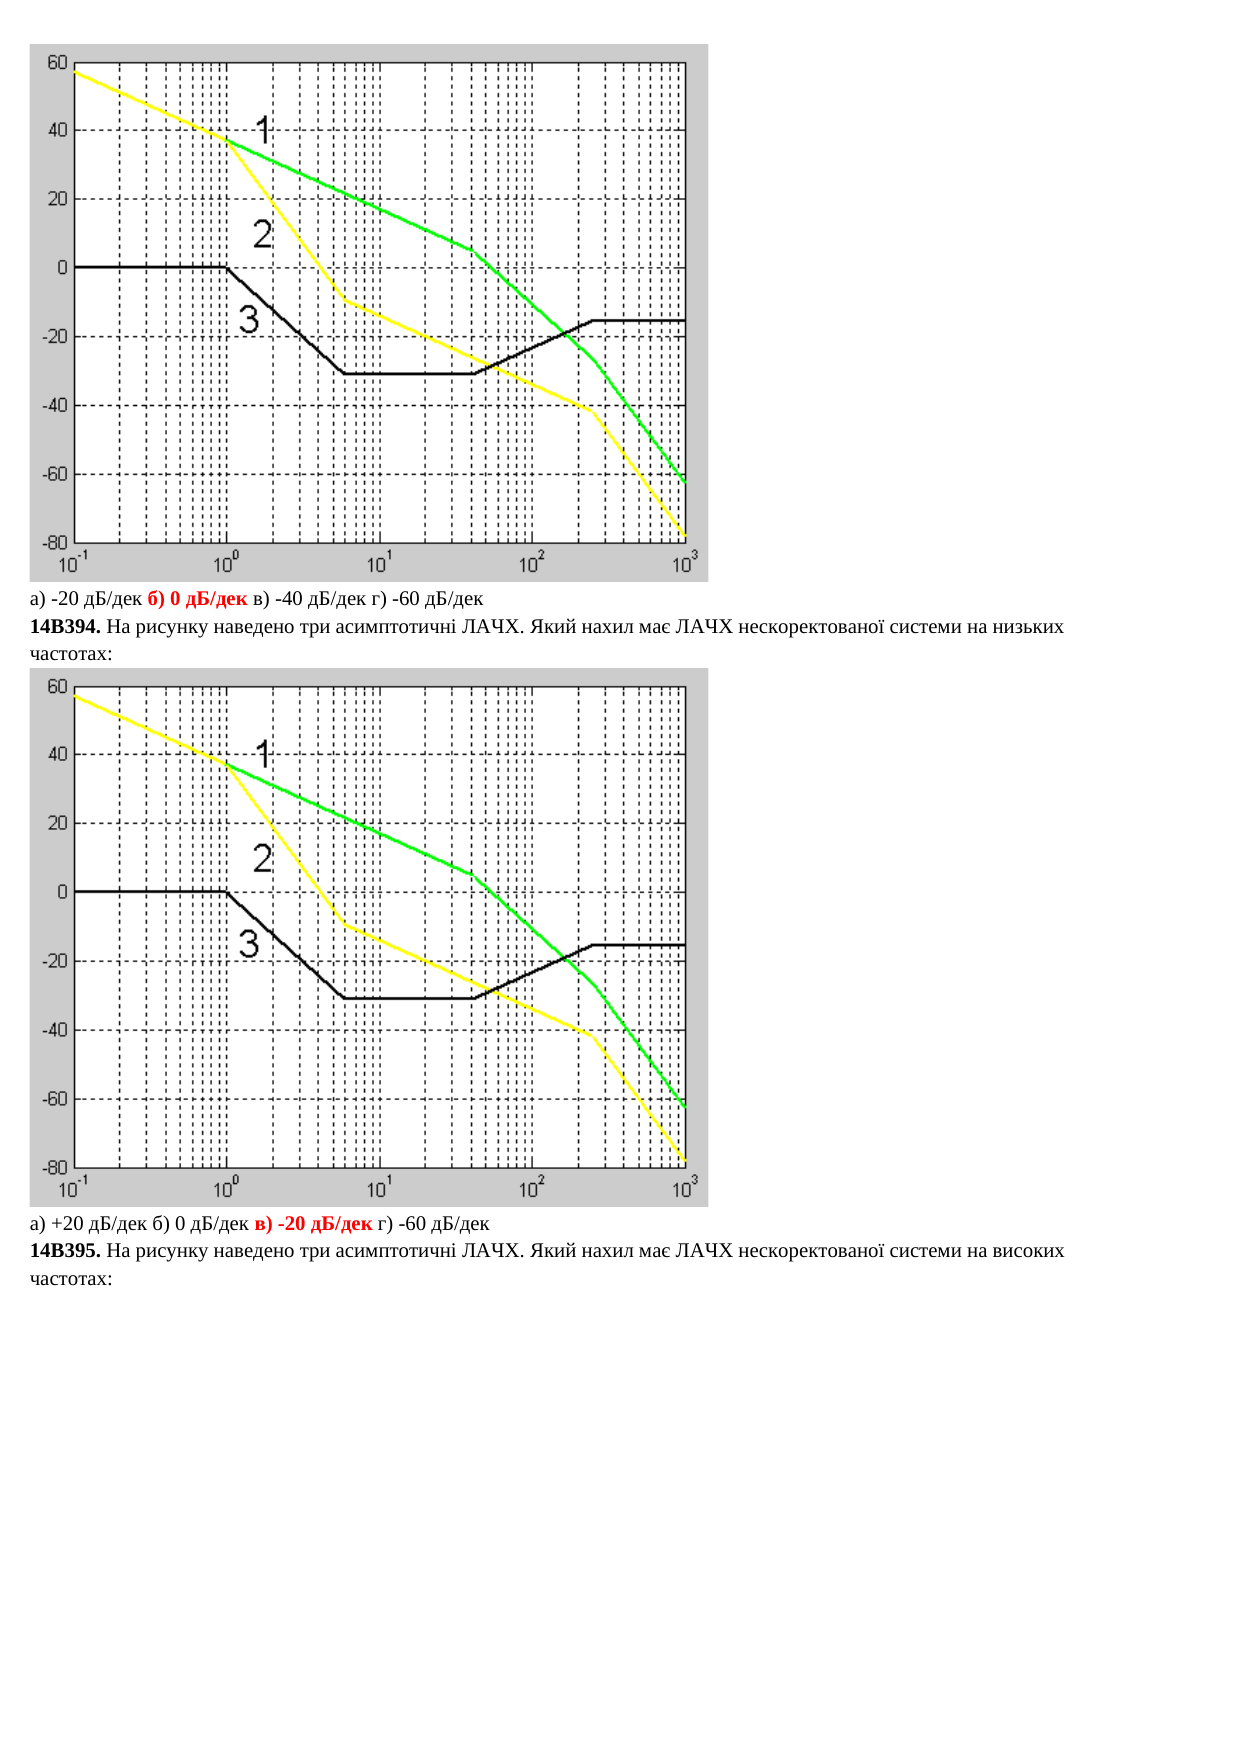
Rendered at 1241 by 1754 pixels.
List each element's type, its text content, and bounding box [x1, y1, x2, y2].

text а) -20 дБ/дек б) 0 дБ/дек в) -40 дБ/дек г) -60 дБ/дек [29, 586, 1152, 610]
text а) +20 дБ/дек б) 0 дБ/дек в) -20 дБ/дек г) -60 дБ/дек [29, 1211, 1152, 1234]
picture [29, 44, 709, 582]
text 14B394. На рисунку наведено три асимптотичні ЛАЧХ. Який нахил має ЛАЧХ нескоректованої системи на низьких частотах: [29, 614, 1152, 665]
text 14B395. На рисунку наведено три асимптотичні ЛАЧХ. Який нахил має ЛАЧХ нескоректованої системи на високих частотах: [29, 1238, 1152, 1290]
picture [29, 668, 709, 1207]
